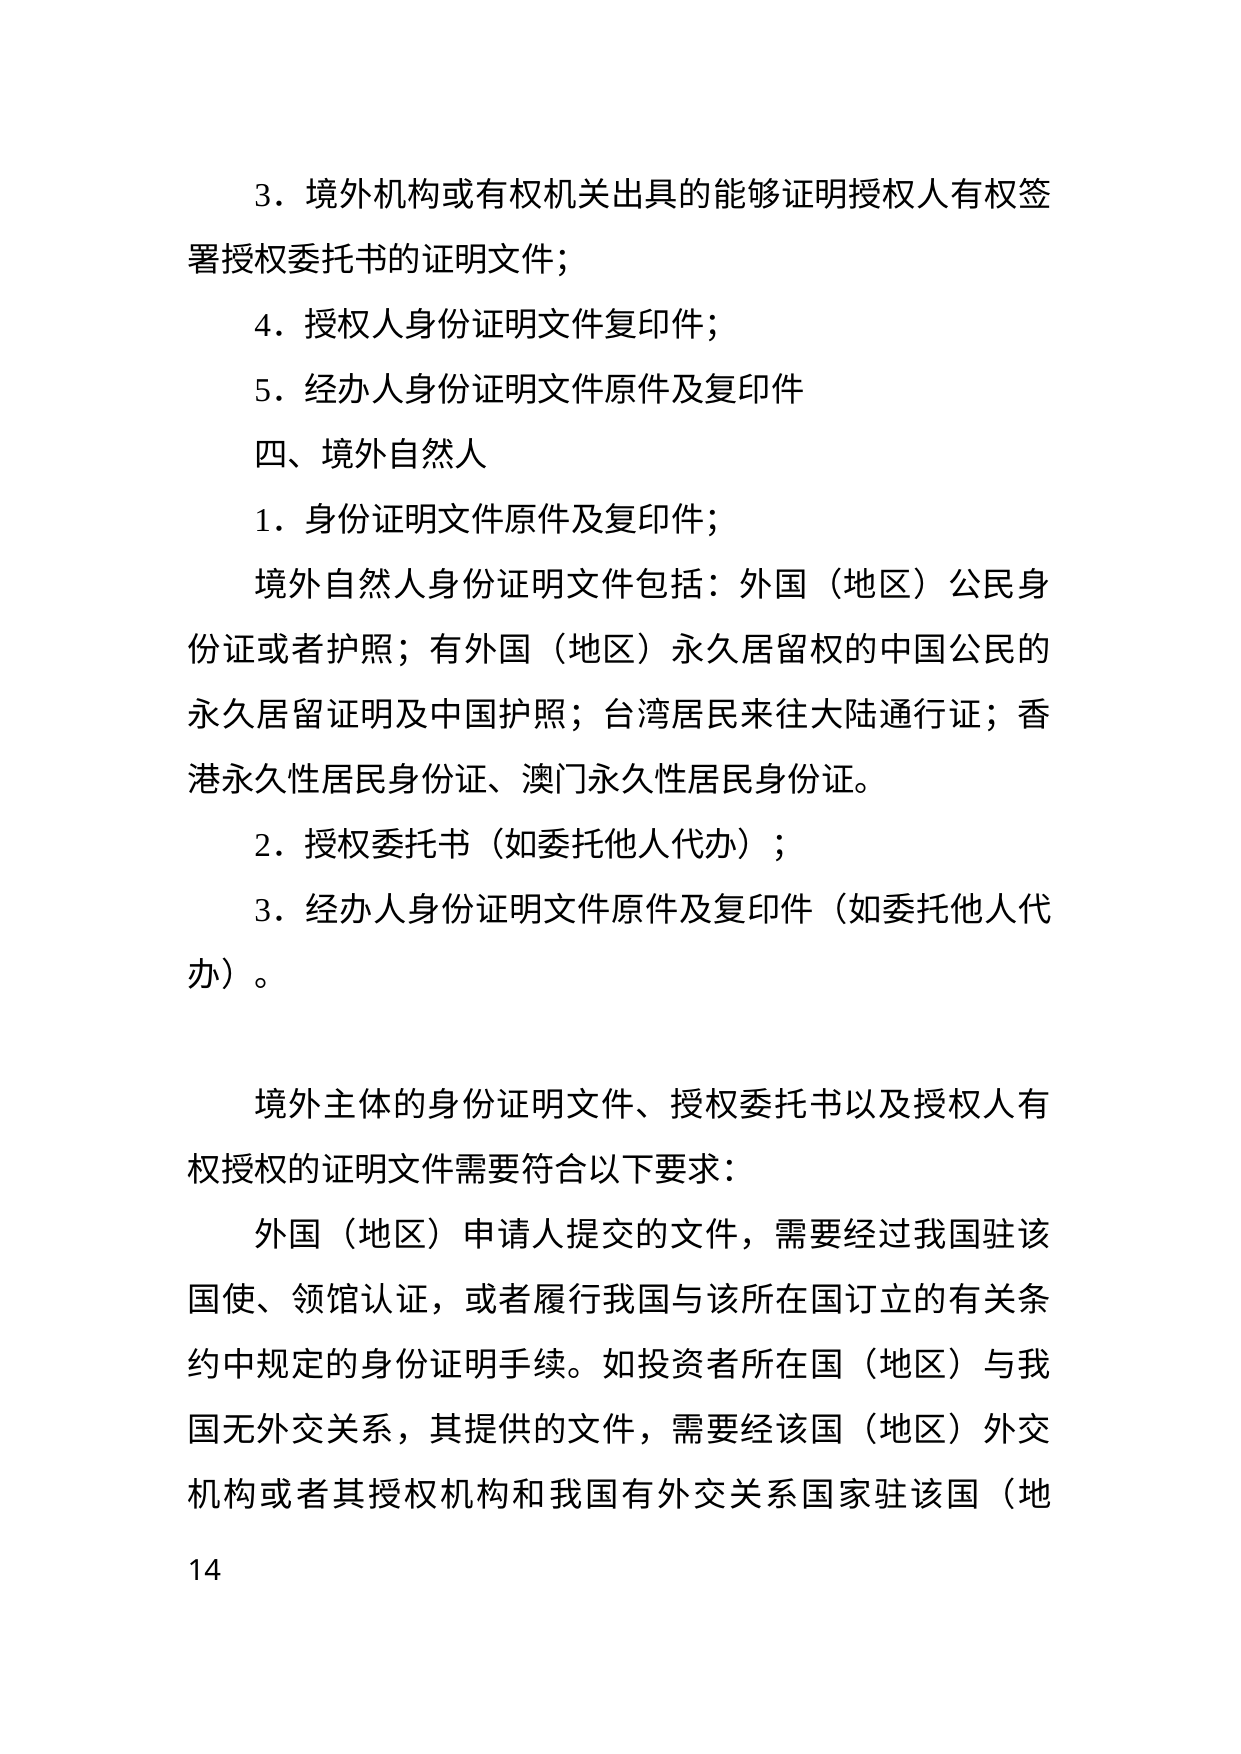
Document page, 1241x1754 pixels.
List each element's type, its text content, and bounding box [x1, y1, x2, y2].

text 境外主体的身份证明文件、授权委托书以及授权人有权授权的证明文件需要符合以下要求： [187, 1069, 1053, 1199]
text 1．身份证明文件原件及复印件； [187, 484, 1053, 549]
text 3．境外机构或有权机关出具的能够证明授权人有权签署授权委托书的证明文件； [187, 159, 1053, 289]
list 3．经办人身份证明文件原件及复印件（如委托他人代办）。 [187, 874, 1053, 1004]
list 5．经办人身份证明文件原件及复印件 [187, 354, 1053, 419]
subtitle 四、境外自然人 [187, 419, 1053, 484]
list 2．授权委托书（如委托他人代办）； [187, 809, 1053, 874]
text 境外自然人身份证明文件包括：外国（地区）公民身份证或者护照；有外国（地区）永久居留权的中国公民的永久居留证明及中国护照；台湾居民来往大陆通行证；香港永久性居民身份证、澳门永久性居民身份证。 [187, 549, 1053, 809]
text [187, 1199, 1053, 1524]
list 4．授权人身份证明文件复印件； [187, 289, 1053, 354]
